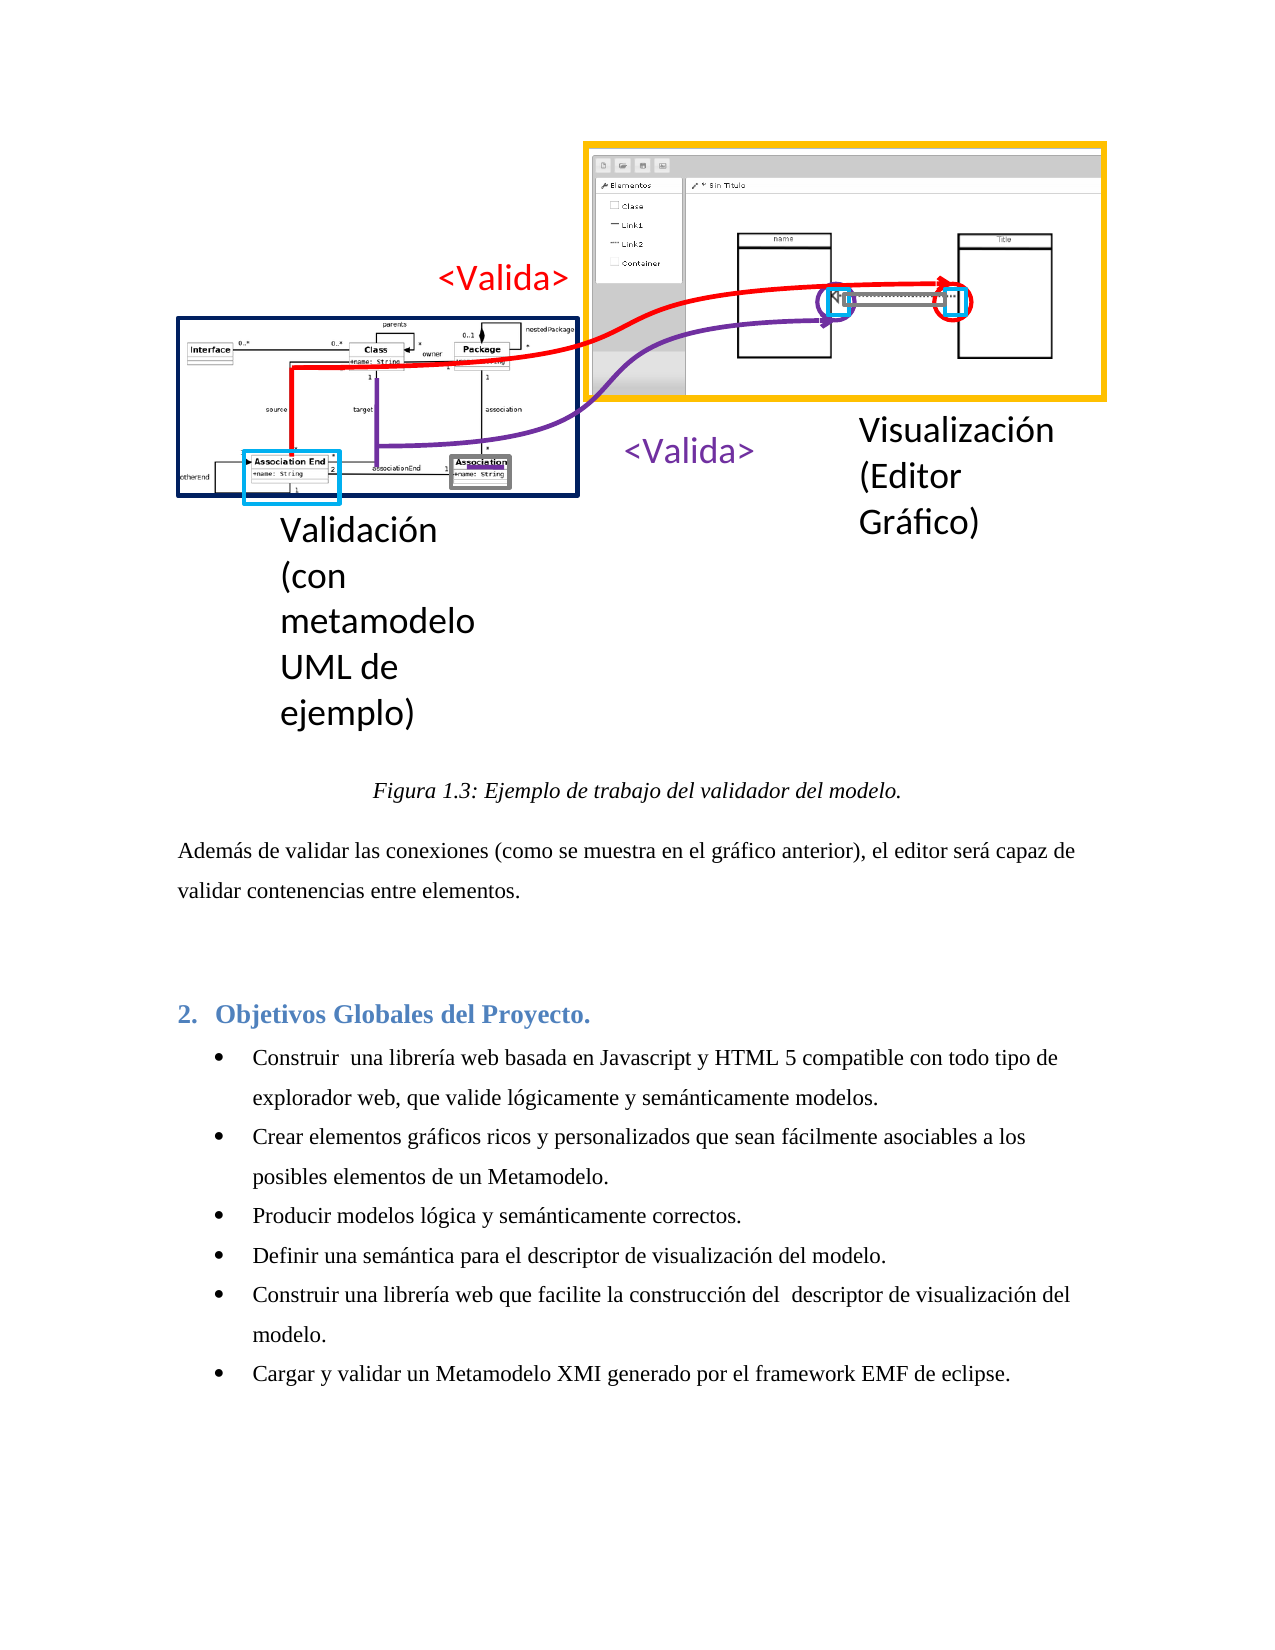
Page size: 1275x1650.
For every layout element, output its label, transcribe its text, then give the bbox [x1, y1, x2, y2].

picture [937, 296, 943, 303]
picture [820, 291, 825, 312]
list Definir una semántica para el descriptor de visualización del modelo. [215, 1242, 1098, 1268]
subtitle Objetivos Globales del Proyecto. [177, 998, 1098, 1029]
text Además de validar las conexiones (como se muestra en el gráfico anterior), el editor será capaz de validar contenencias entre elementos. [177, 838, 1098, 903]
picture [589, 148, 1101, 395]
list Crear elementos gráficos ricos y personalizados que sean fácilmente asociables a los posibles elementos de un Metamodelo. [215, 1123, 1098, 1189]
picture [852, 287, 937, 292]
list Construir una librería web basada en Javascript y HTML 5 compatible con todo tipo de explorador web, que valide lógicamente y semánticamente modelos. [215, 1044, 1098, 1110]
text Figura 1.3: Ejemplo de trabajo del validador del modelo. [177, 777, 1098, 804]
list Construir una librería web que facilite la construcción del descriptor de visualización del modelo. [215, 1281, 1098, 1347]
picture [295, 350, 575, 493]
list Cargar y validar un Metamodelo XMI generado por el framework EMF de eclipse. [215, 1360, 1098, 1387]
picture [589, 289, 821, 395]
picture [831, 292, 846, 312]
list Producir modelos lógica y semánticamente correctos. [215, 1202, 1098, 1229]
picture [857, 296, 932, 303]
picture [180, 320, 575, 493]
picture [947, 292, 963, 312]
picture [247, 454, 336, 493]
